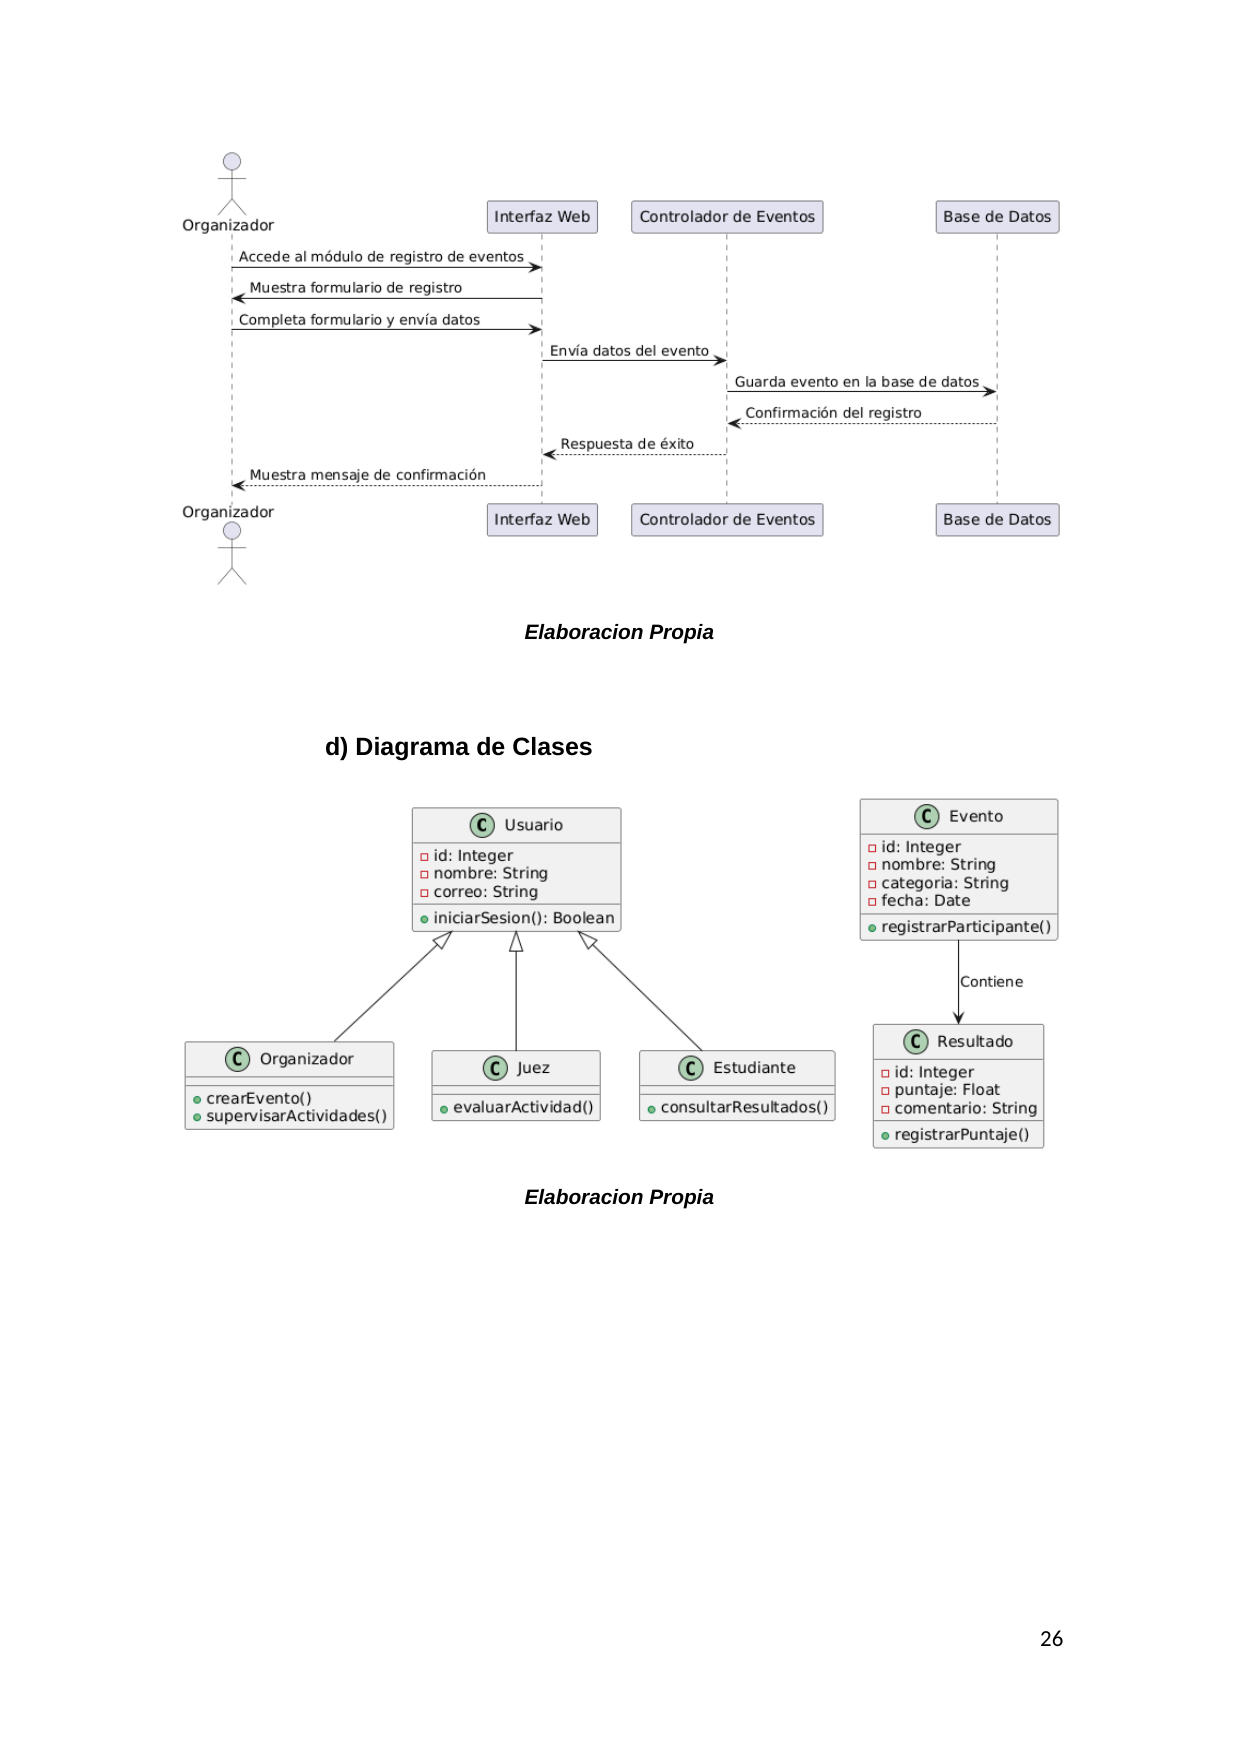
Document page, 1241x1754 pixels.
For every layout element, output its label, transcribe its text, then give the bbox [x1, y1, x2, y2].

text d) Diagrama de Clases [177, 732, 1063, 761]
picture [177, 792, 1063, 1154]
text Elaboracion Propia [177, 620, 1063, 644]
picture [177, 147, 1063, 590]
text Elaboracion Propia [177, 1184, 1063, 1208]
